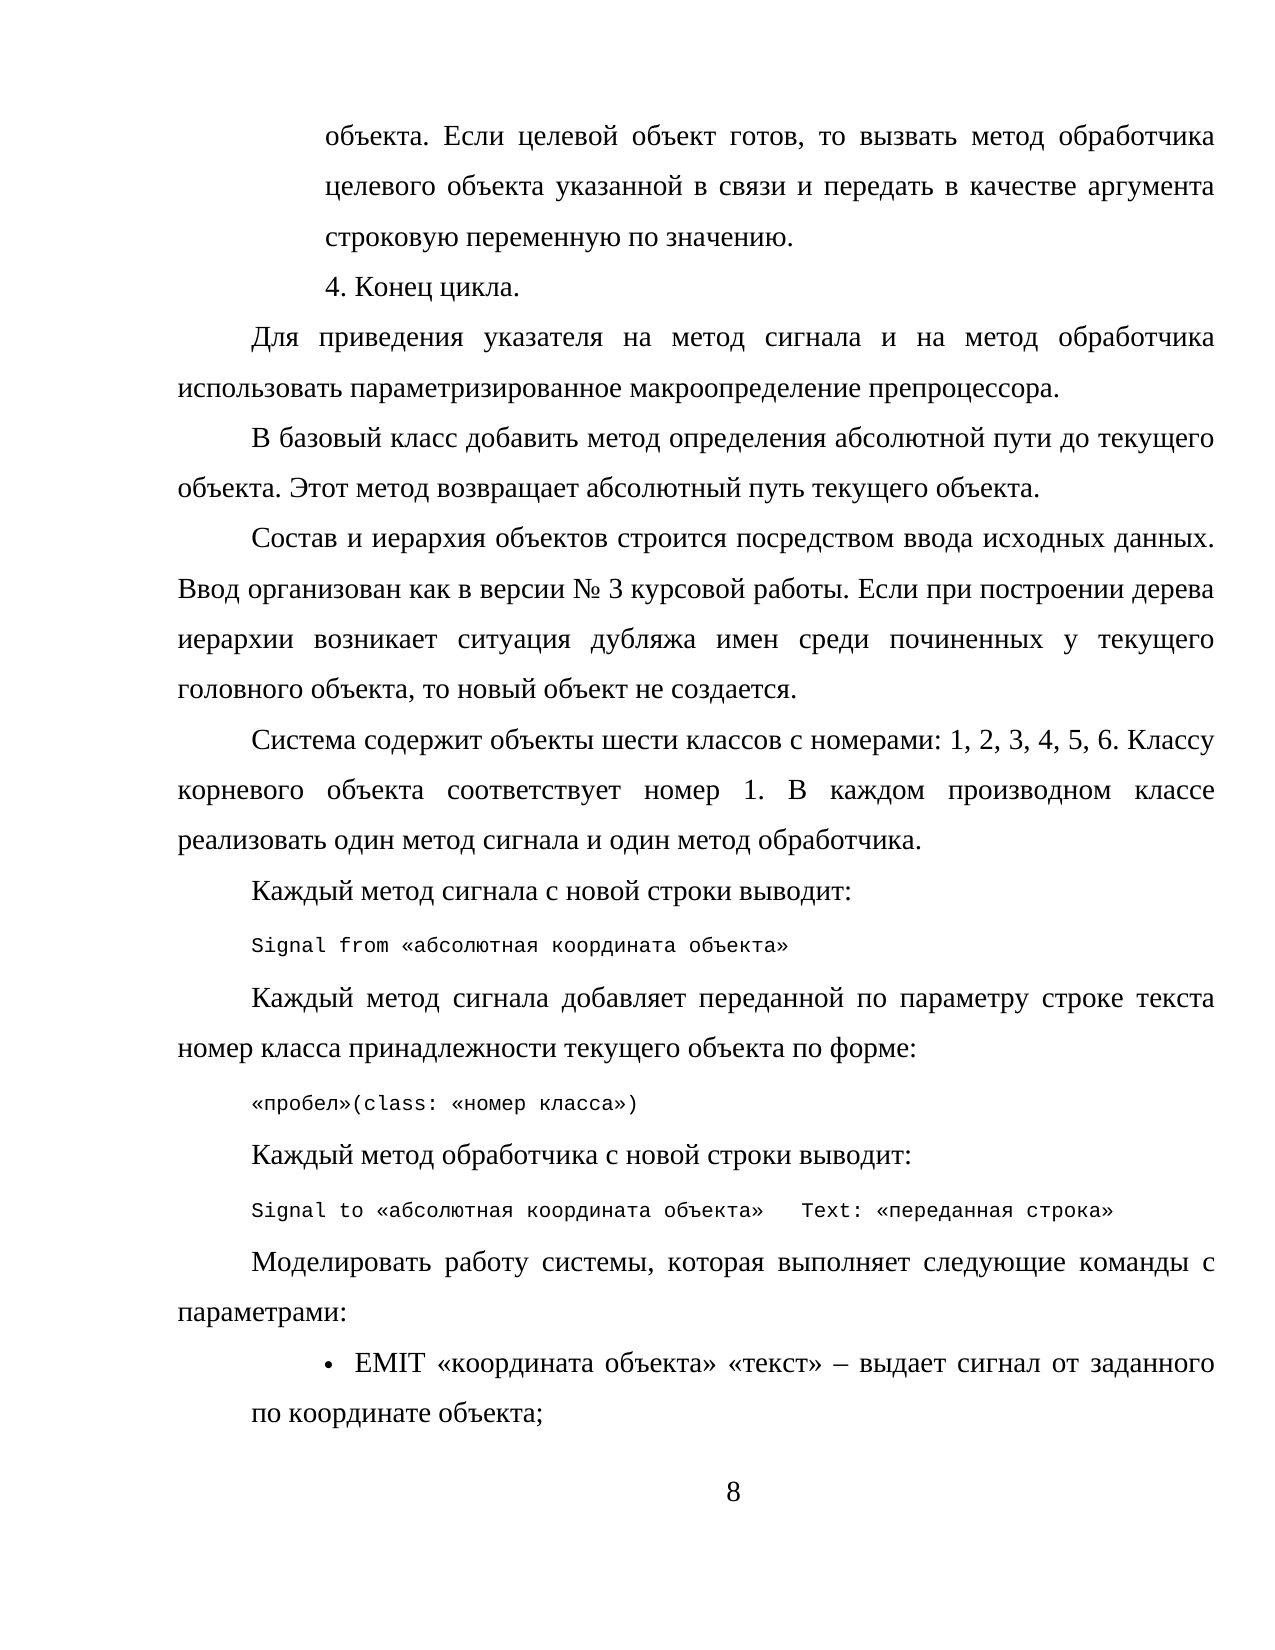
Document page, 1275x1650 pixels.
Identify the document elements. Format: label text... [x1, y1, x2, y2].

text Каждый метод сигнала с новой строки выводит: [177, 873, 1216, 906]
list EMIT «координата объекта» «текст» – выдает сигнал от заданного по координате объекта; [251, 1345, 1216, 1428]
text Каждый метод сигнала добавляет переданной по параметру строке текста номер класса принадлежности текущего объекта по форме: [177, 980, 1216, 1064]
text «пробел»(class: «номер класса») [251, 1093, 1216, 1116]
text Signal to «абсолютная координата объекта» Text: «переданная строка» [251, 1200, 1216, 1223]
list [325, 118, 1216, 252]
text Signal from «абсолютная координата объекта» [251, 936, 1216, 959]
text Моделировать работу системы, которая выполняет следующие команды с параметрами: [177, 1244, 1216, 1328]
text Для приведения указателя на метод сигнала и на метод обработчика использовать параметризированное макроопределение препроцессора. [177, 319, 1216, 403]
text Состав и иерархия объектов строится посредством ввода исходных данных. Ввод организован как в версии № 3 курсовой работы. Если при построении дерева иерархии возникает ситуация дубляжа имен среди починенных у текущего головного объекта, то новый объект не создается. [177, 521, 1216, 705]
list Конец цикла. [251, 269, 1216, 303]
text В базовый класс добавить метод определения абсолютной пути до текущего объекта. Этот метод возвращает абсолютный путь текущего объекта. [177, 420, 1216, 504]
text Каждый метод обработчика с новой строки выводит: [177, 1137, 1216, 1171]
text Система содержит объекты шести классов с номерами: 1, 2, 3, 4, 5, 6. Классу корневого объекта соответствует номер 1. В каждом производном классе реализовать один метод сигнала и один метод обработчика. [177, 722, 1216, 856]
